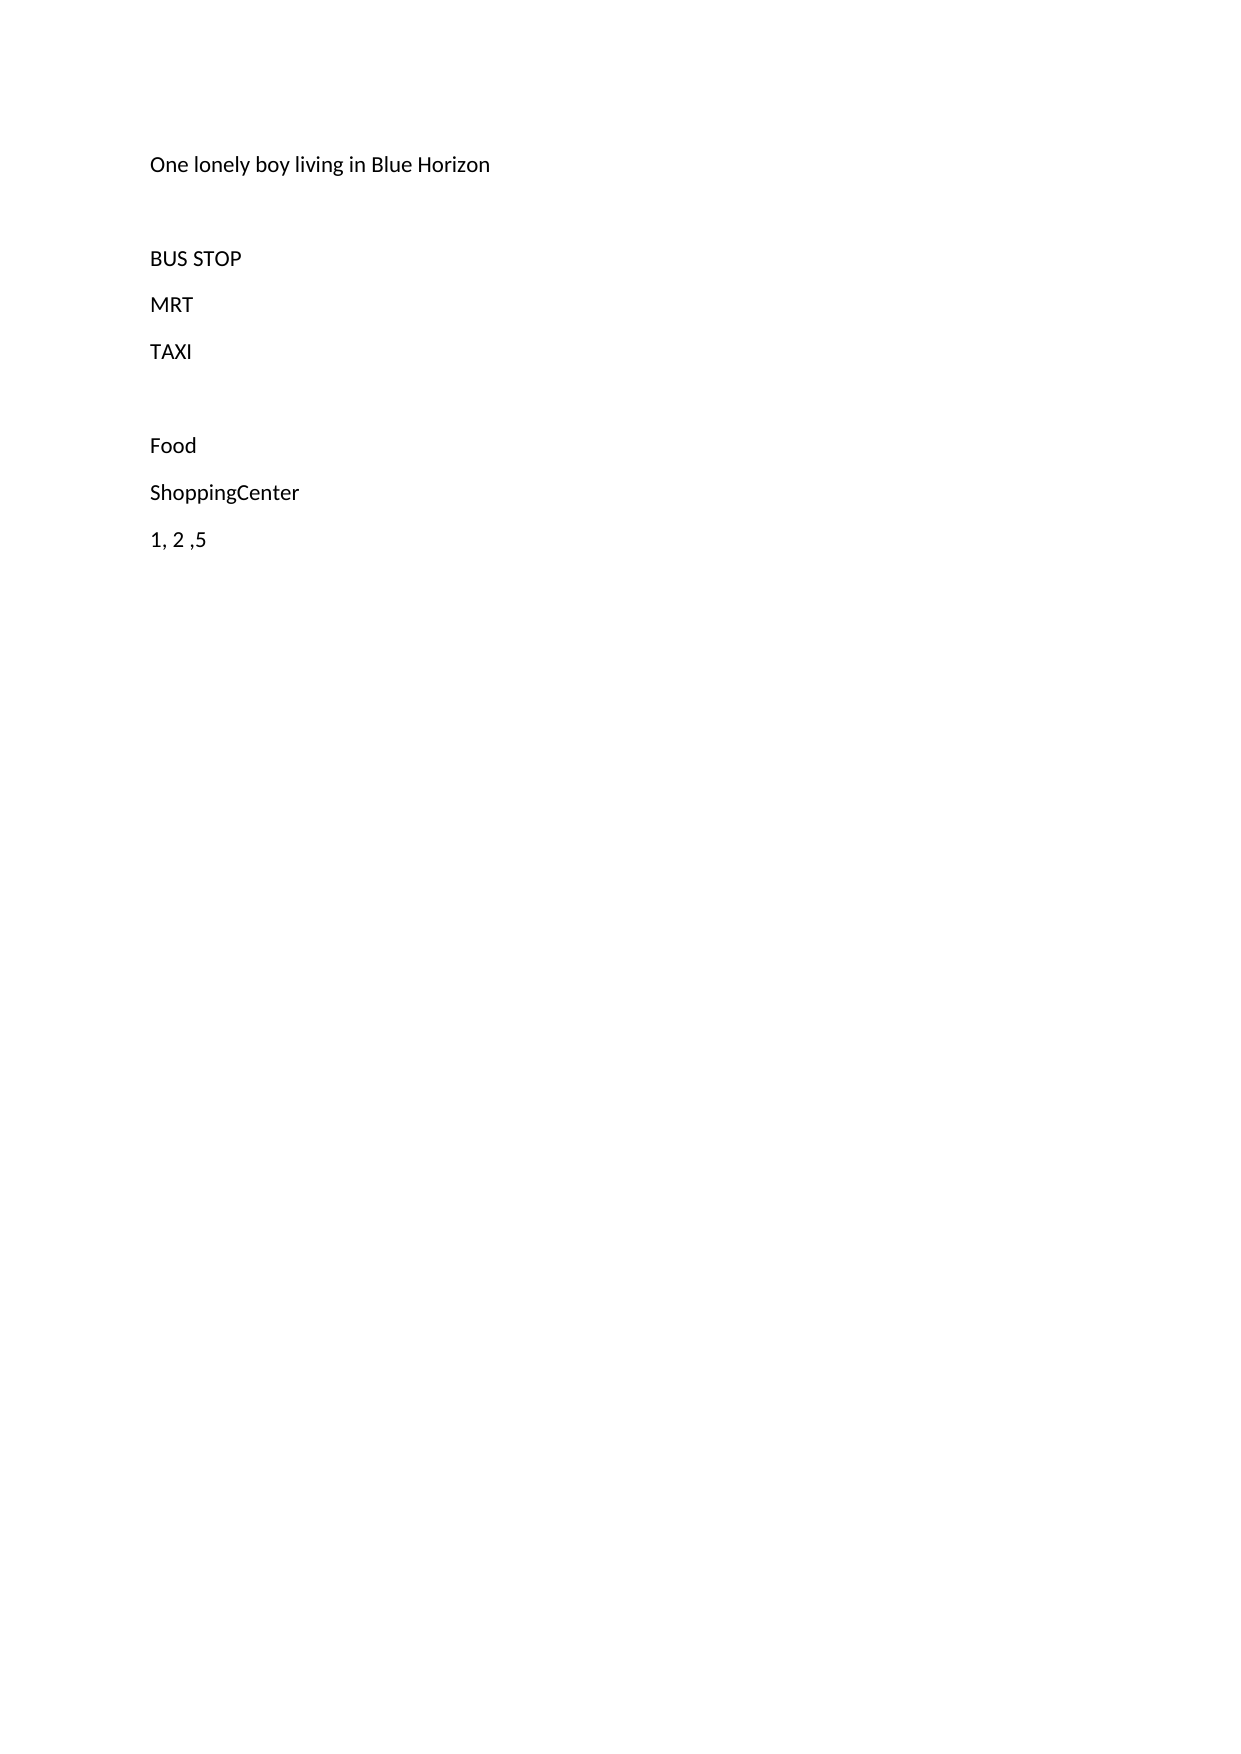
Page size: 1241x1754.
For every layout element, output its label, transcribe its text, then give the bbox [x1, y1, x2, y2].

text BUS STOP [150, 244, 1090, 272]
text 1, 2 ,5 [150, 525, 1090, 553]
text TAXI [150, 337, 1090, 366]
text ShoppingCenter [150, 478, 1090, 506]
text MRT [150, 291, 1090, 319]
text Food [150, 431, 1090, 459]
text One lonely boy living in Blue Horizon [150, 150, 1090, 178]
